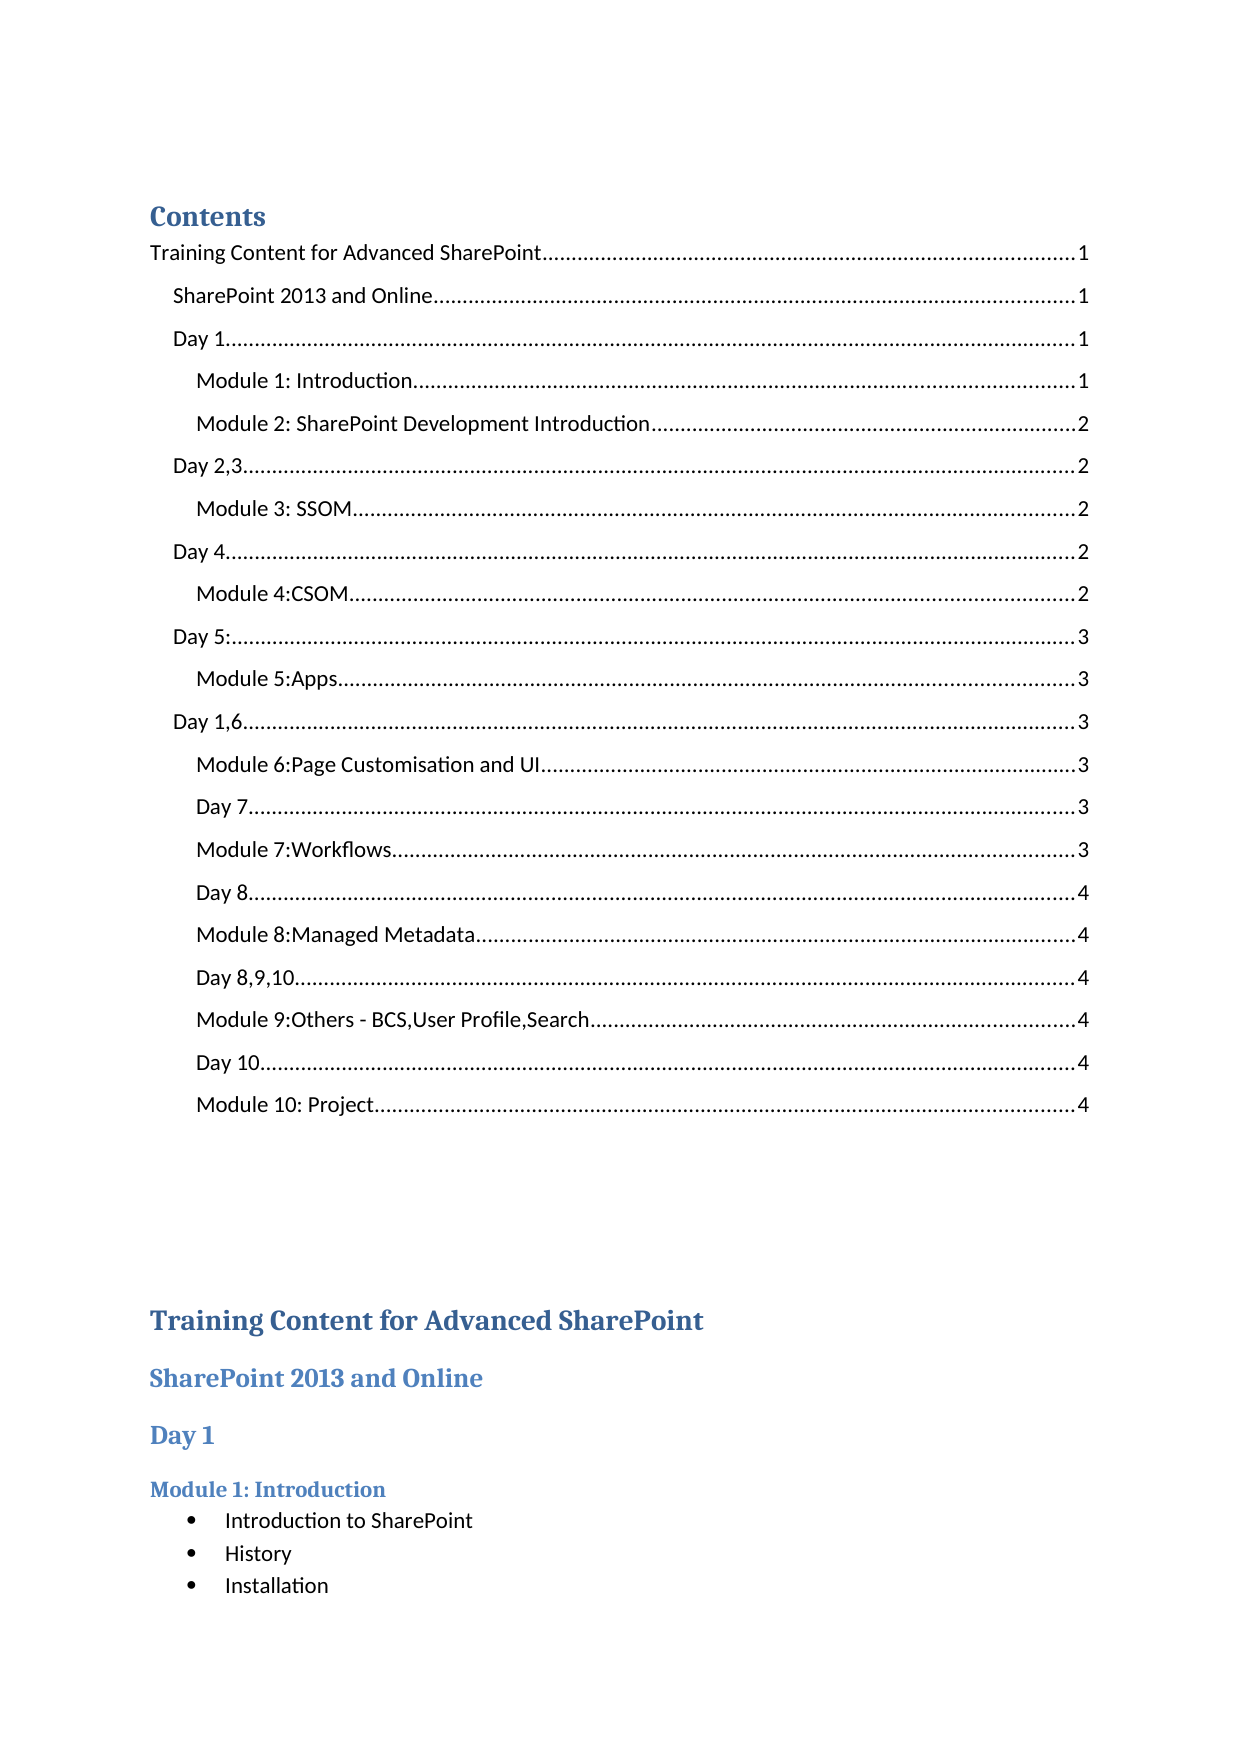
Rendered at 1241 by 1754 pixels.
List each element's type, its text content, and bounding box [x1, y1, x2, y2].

list Introduction to SharePoint [187, 1507, 1090, 1535]
list Installation [187, 1571, 1090, 1599]
subtitle Training Content for Advanced SharePoint [150, 1304, 1090, 1337]
subtitle SharePoint 2013 and Online [150, 1363, 1090, 1394]
list History [187, 1539, 1090, 1567]
subtitle Module 1: Introduction [150, 1476, 1090, 1503]
subtitle Day 1 [150, 1420, 1090, 1451]
